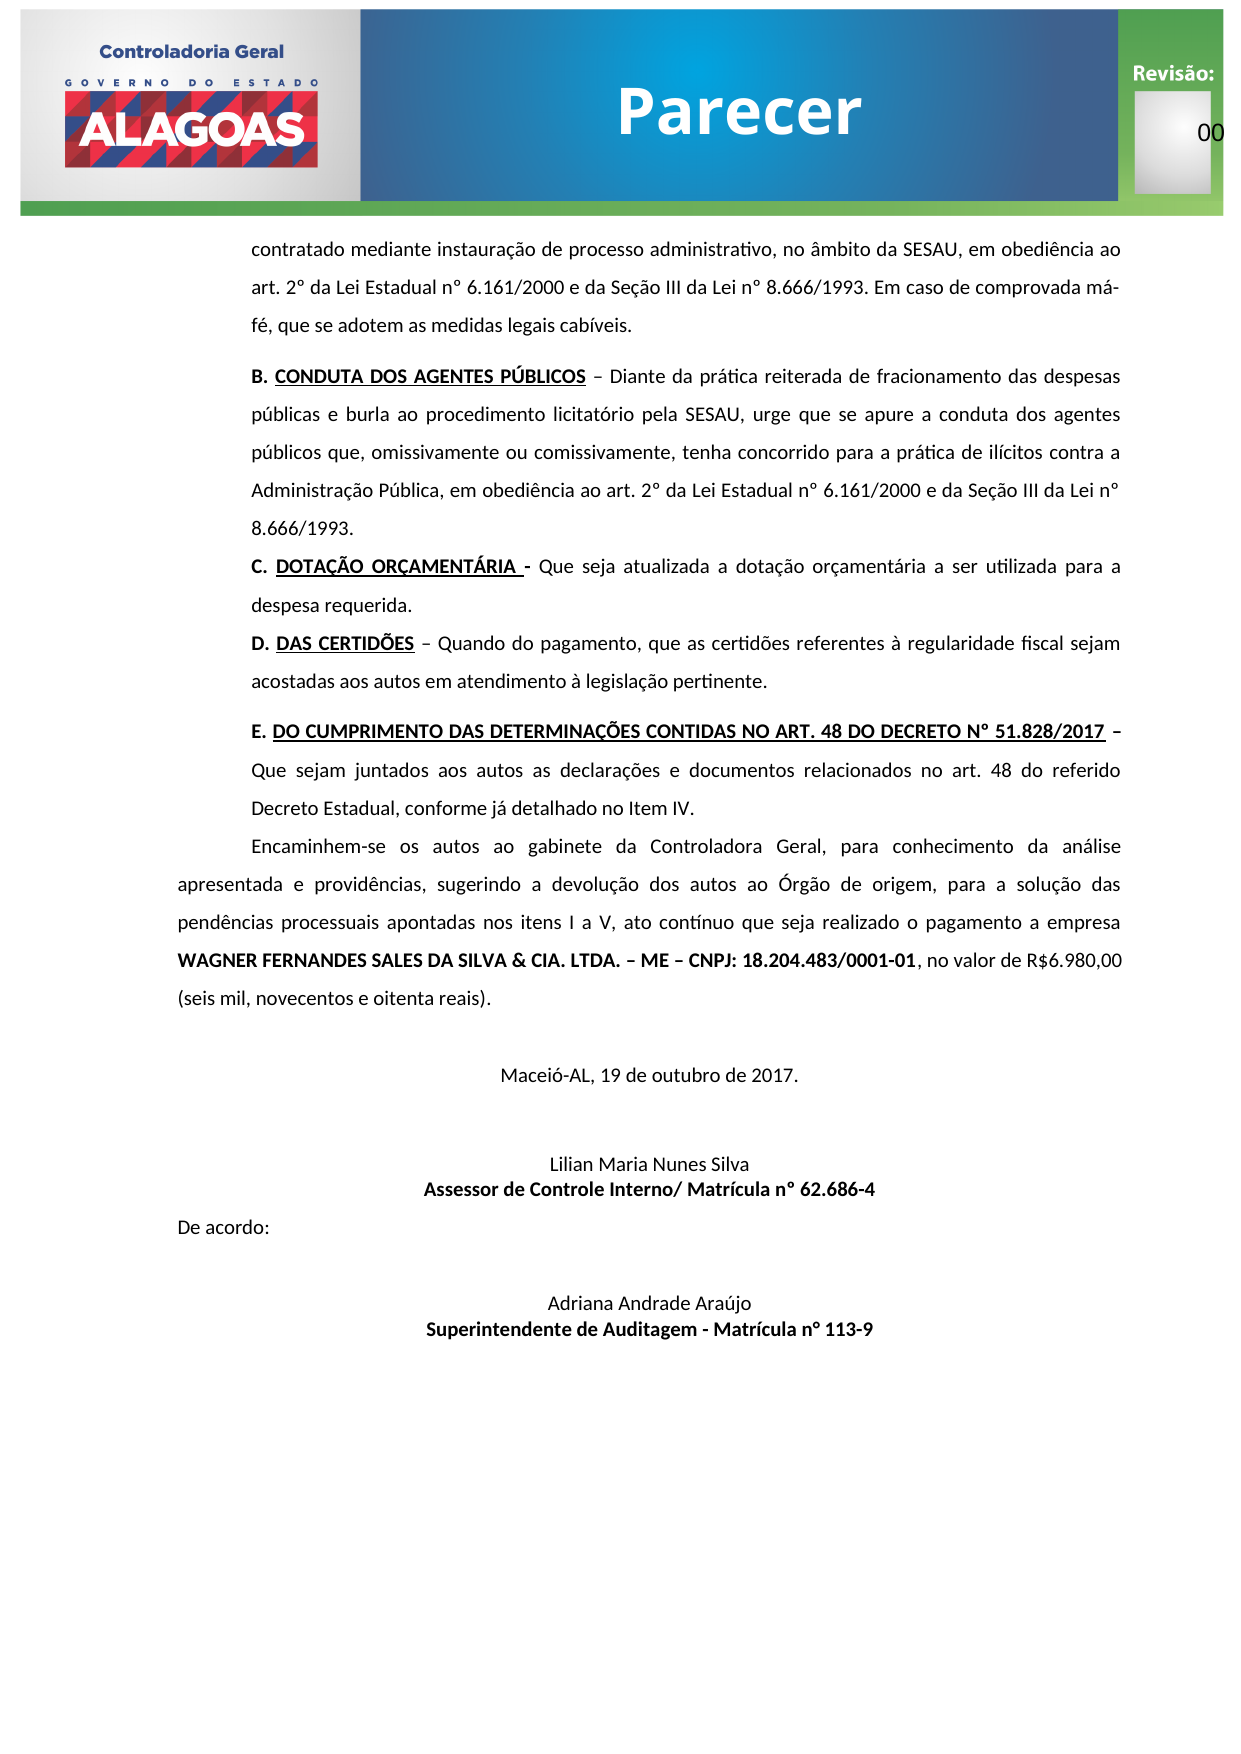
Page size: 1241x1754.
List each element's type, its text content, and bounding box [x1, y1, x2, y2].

list B. CONDUTA DOS AGENTES PÚBLICOS – Diante da prática reiterada de fracionamento das despesas públicas e burla ao procedimento licitatório pela SESAU, urge que se apure a conduta dos agentes públicos que, omissivamente ou comissivamente, tenha concorrido para a prática de ilícitos contra a Administração Pública, em obediência ao art. 2º da Lei Estadual nº 6.161/2000 e da Seção III da Lei nº 8.666/1993. [251, 363, 1122, 541]
text De acordo: [177, 1214, 1122, 1240]
text Assessor de Controle Interno/ Matrícula nº 62.686-4 [177, 1176, 1122, 1202]
text Adriana Andrade Araújo [177, 1291, 1122, 1316]
picture [20, 9, 1224, 216]
picture [1214, 125, 1222, 139]
text Maceió-AL, 19 de outubro de 2017. [177, 1062, 1122, 1087]
list E. DO CUMPRIMENTO DAS DETERMINAÇÕES CONTIDAS NO ART. 48 DO DECRETO Nº 51.828/2017 – Que sejam juntados aos autos as declarações e documentos relacionados no art. 48 do referido Decreto Estadual, conforme já detalhado no Item IV. [251, 719, 1122, 820]
text D. DAS CERTIDÕES – Quando do pagamento, que as certidões referentes à regularidade fiscal sejam acostadas aos autos em atendimento à legislação pertinente. [251, 630, 1122, 693]
text Encaminhem-se os autos ao gabinete da Controladora Geral, para conhecimento da análise apresentada e providências, sugerindo a devolução dos autos ao Órgão de origem, para a solução das pendências processuais apontadas nos itens I a V, ato contínuo que seja realizado o pagamento a empresa WAGNER FERNANDES SALES DA SILVA & CIA. LTDA. – ME – CNPJ: 18.204.483/0001-01, no valor de R$6.980,00 (seis mil, novecentos e oitenta reais). [177, 833, 1122, 1011]
list C. DOTAÇÃO ORÇAMENTÁRIA - Que seja atualizada a dotação orçamentária a ser utilizada para a despesa requerida. [251, 554, 1122, 617]
text Superintendente de Auditagem - Matrícula n° 113-9 [177, 1316, 1122, 1341]
text Lilian Maria Nunes Silva [177, 1151, 1122, 1176]
